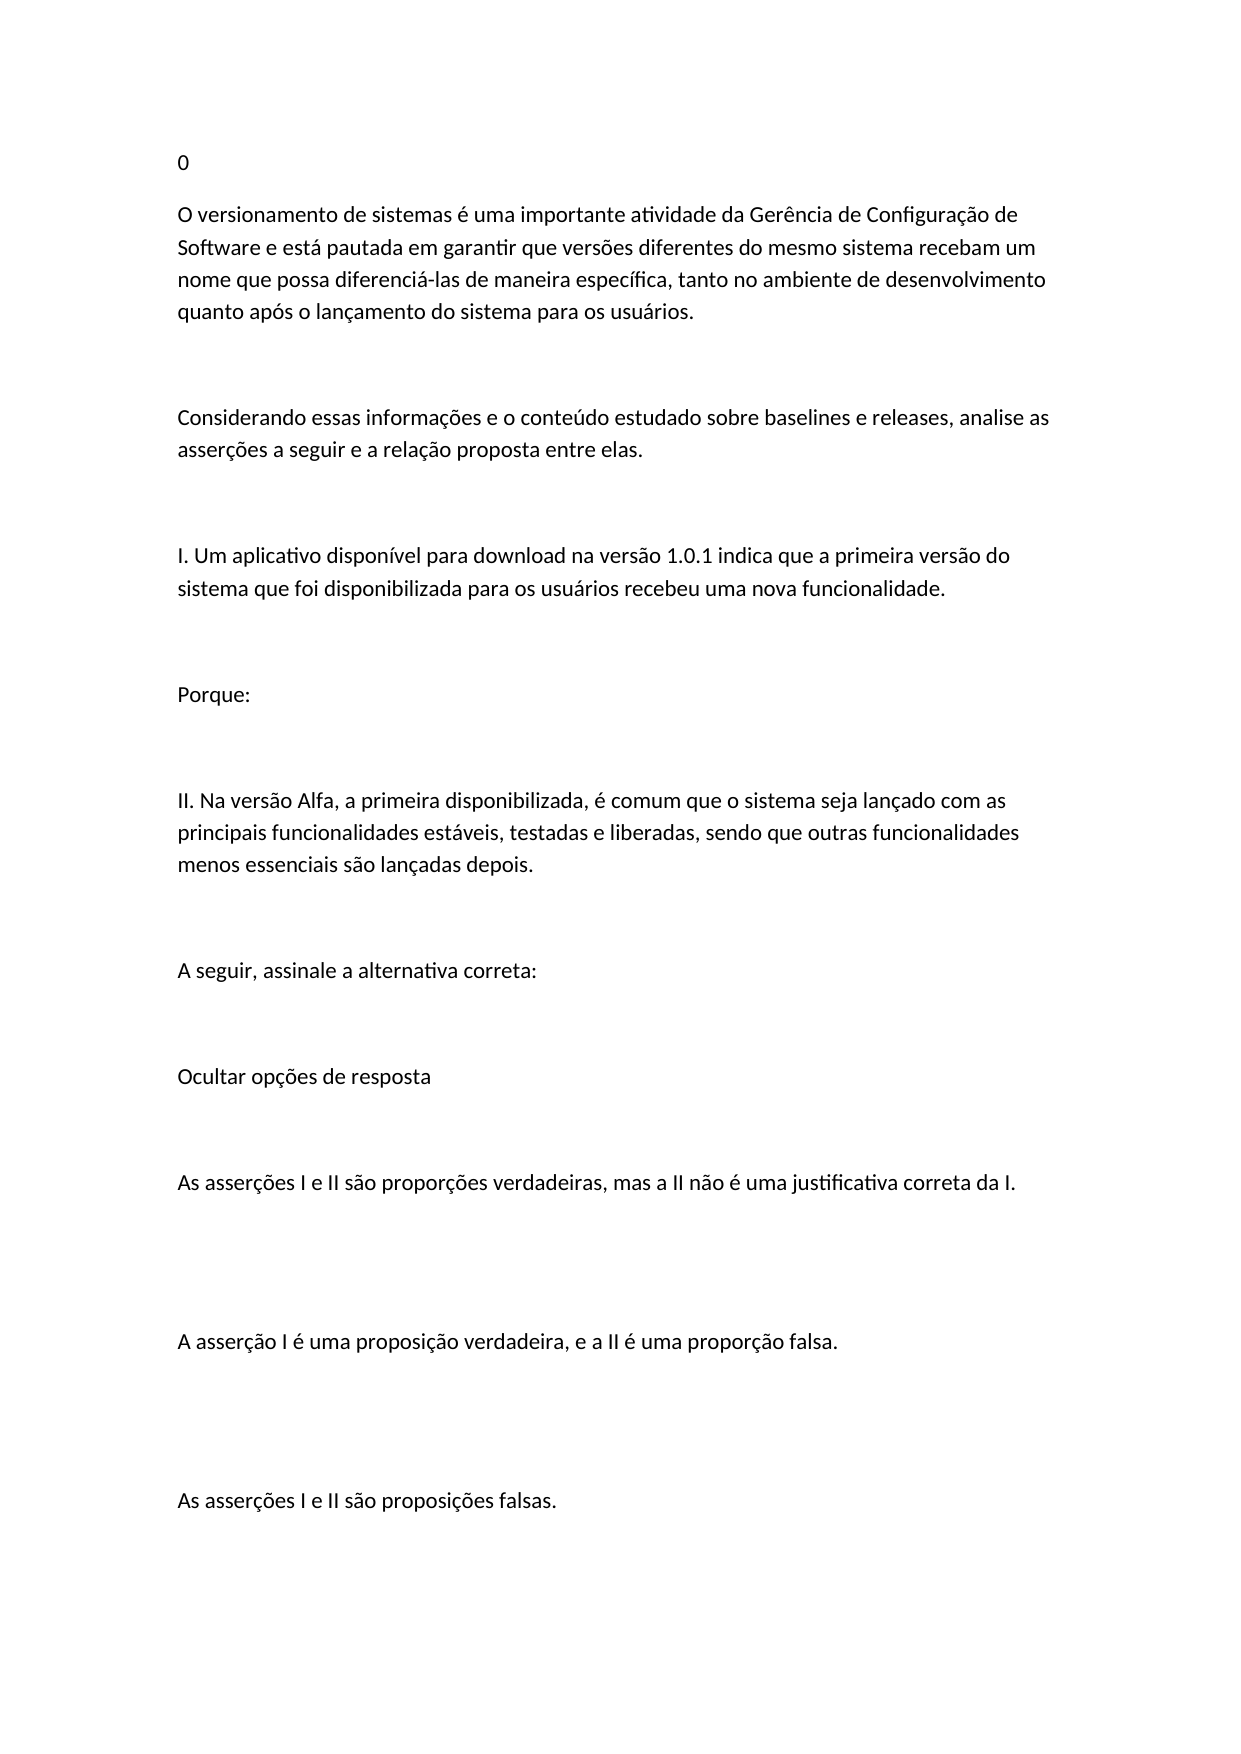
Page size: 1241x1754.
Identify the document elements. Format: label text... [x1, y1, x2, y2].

text As asserções I e II são proposições falsas. [177, 1486, 1063, 1514]
text 0 [177, 148, 1063, 176]
text Porque: [177, 680, 1063, 708]
text Ocultar opções de resposta [177, 1062, 1063, 1090]
text II. Na versão Alfa, a primeira disponibilizada, é comum que o sistema seja lançado com as principais funcionalidades estáveis, testadas e liberadas, sendo que outras funcionalidades menos essenciais são lançadas depois. [177, 786, 1063, 878]
text Considerando essas informações e o conteúdo estudado sobre baselines e releases, analise as asserções a seguir e a relação proposta entre elas. [177, 403, 1063, 463]
text O versionamento de sistemas é uma importante atividade da Gerência de Configuração de Software e está pautada em garantir que versões diferentes do mesmo sistema recebam um nome que possa diferenciá-las de maneira específica, tanto no ambiente de desenvolvimento quanto após o lançamento do sistema para os usuários. [177, 201, 1063, 325]
text A asserção I é uma proposição verdadeira, e a II é uma proporção falsa. [177, 1327, 1063, 1355]
text As asserções I e II são proporções verdadeiras, mas a II não é uma justificativa correta da I. [177, 1168, 1063, 1196]
text I. Um aplicativo disponível para download na versão 1.0.1 indica que a primeira versão do sistema que foi disponibilizada para os usuários recebeu uma nova funcionalidade. [177, 541, 1063, 602]
text A seguir, assinale a alternativa correta: [177, 956, 1063, 984]
